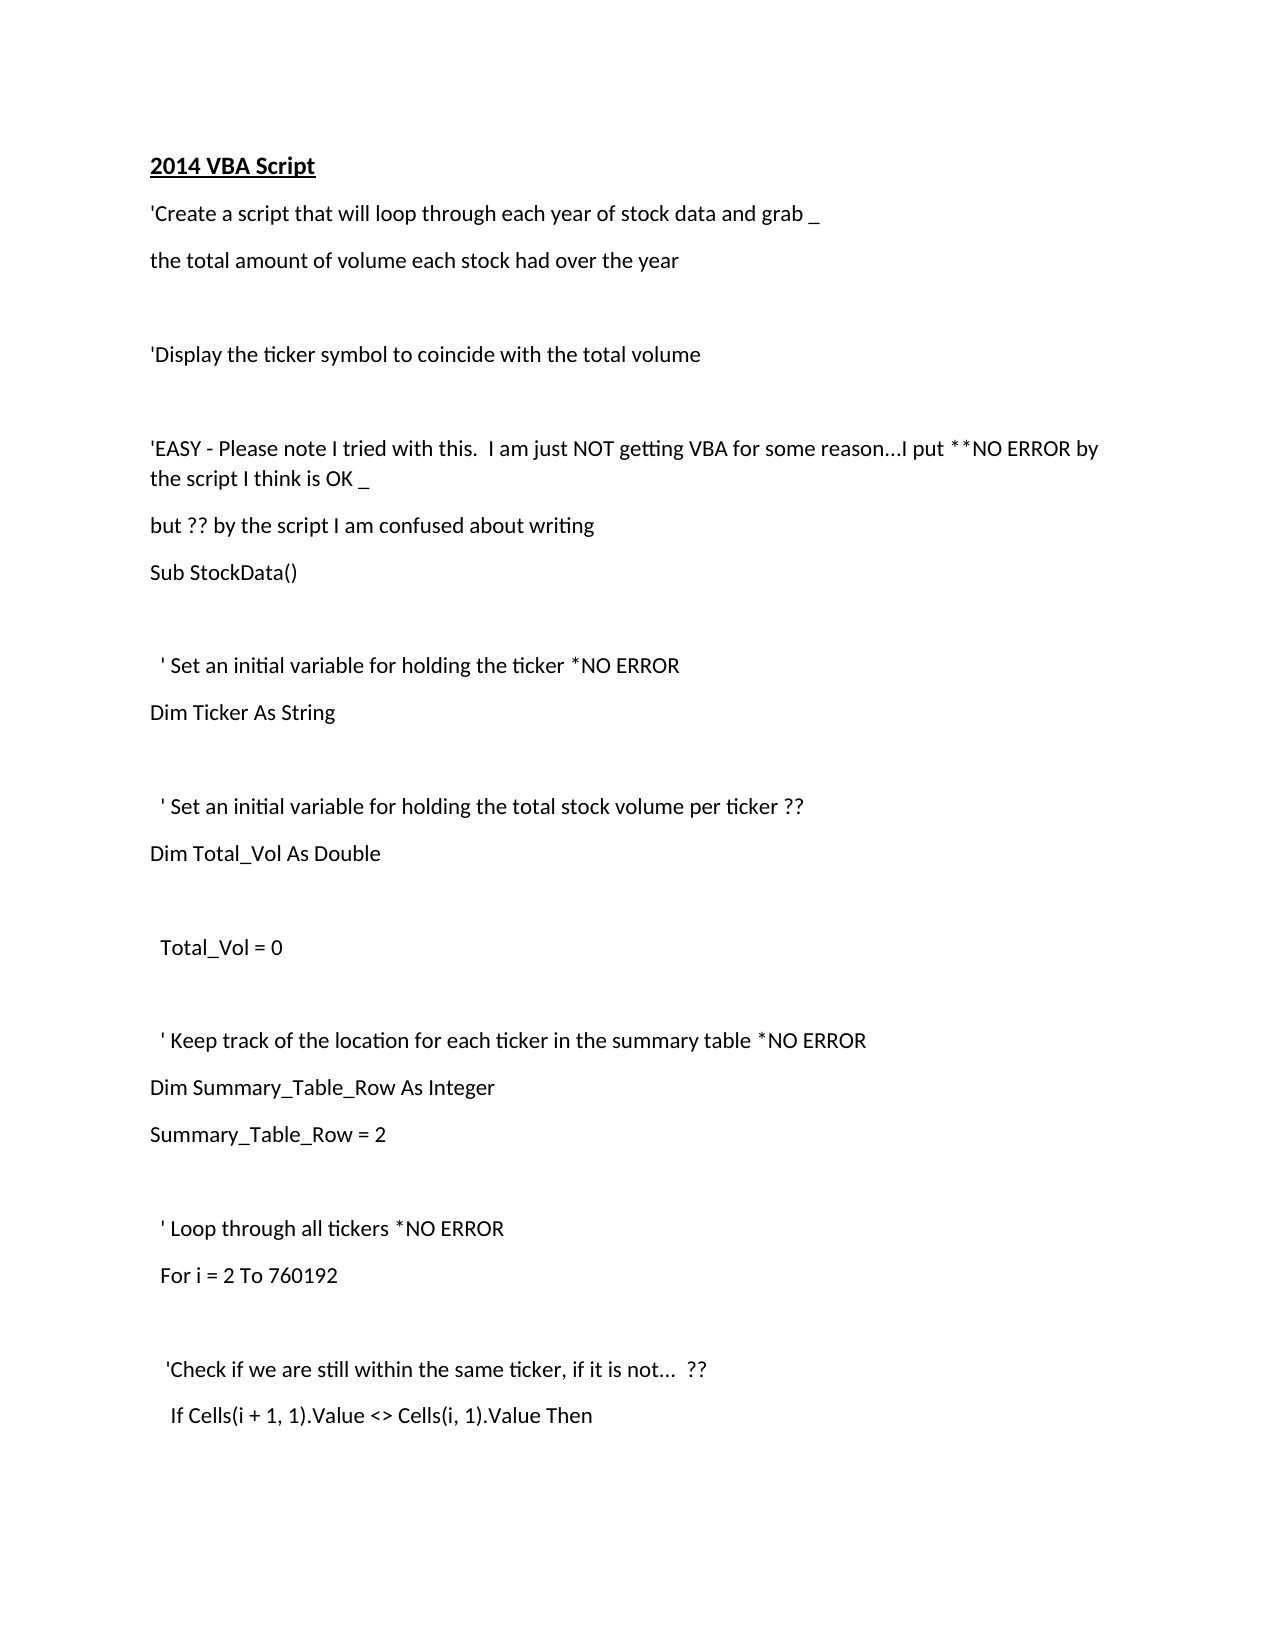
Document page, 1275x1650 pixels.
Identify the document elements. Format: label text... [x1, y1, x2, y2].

text but ?? by the script I am confused about writing [150, 511, 1125, 539]
text Total_Vol = 0 [150, 933, 1125, 961]
text 2014 VBA Script [150, 150, 1125, 181]
text ' Keep track of the location for each ticker in the summary table *NO ERROR [150, 1027, 1125, 1055]
text the total amount of volume each stock had over the year [150, 246, 1125, 274]
text ' Set an initial variable for holding the total stock volume per ticker ?? [150, 792, 1125, 820]
text If Cells(i + 1, 1).Value <> Cells(i, 1).Value Then [150, 1402, 1125, 1430]
text Sub StockData() [150, 558, 1125, 586]
text Dim Summary_Table_Row As Integer [150, 1073, 1125, 1102]
text 'EASY - Please note I tried with this. I am just NOT getting VBA for some reason...I put **NO ERROR by the script I think is OK _ [150, 434, 1125, 492]
text Dim Ticker As String [150, 698, 1125, 727]
text ' Loop through all tickers *NO ERROR [150, 1214, 1125, 1242]
text Dim Total_Vol As Double [150, 839, 1125, 867]
text 'Display the ticker symbol to coincide with the total volume [150, 340, 1125, 368]
text ' Set an initial variable for holding the ticker *NO ERROR [150, 652, 1125, 680]
text 'Create a script that will loop through each year of stock data and grab _ [150, 199, 1125, 228]
text Summary_Table_Row = 2 [150, 1120, 1125, 1148]
text 'Check if we are still within the same ticker, if it is not... ?? [150, 1355, 1125, 1383]
text For i = 2 To 760192 [150, 1261, 1125, 1289]
